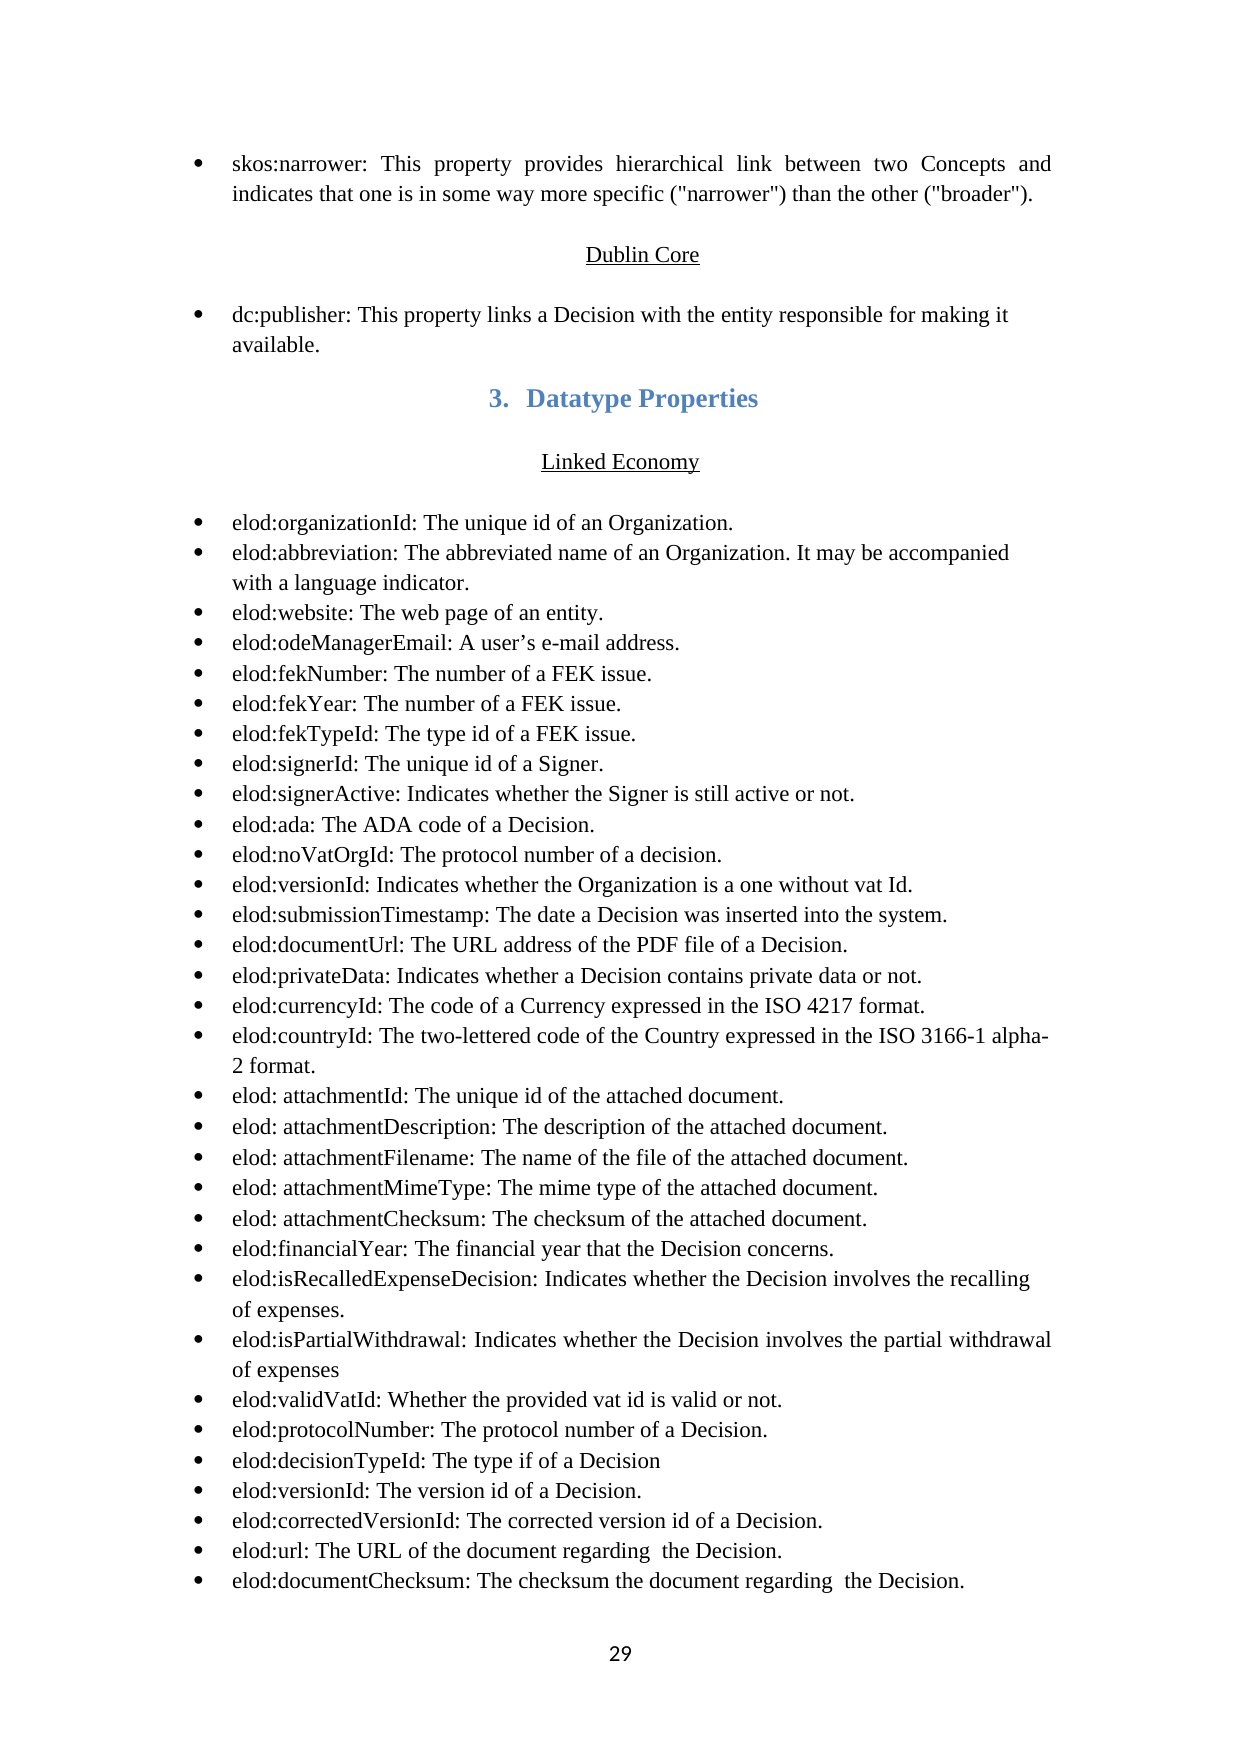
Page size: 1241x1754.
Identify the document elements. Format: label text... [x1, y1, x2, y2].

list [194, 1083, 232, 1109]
list elod: attachmentChecksum: The checksum of the attached document. [480, 1205, 1053, 1231]
list elod:isRecalledExpenseDecision: Indicates whether the Decision involves the recalling of expenses. [194, 1265, 1053, 1322]
list elod:url: The URL of the document regarding the Decision. [194, 1537, 1053, 1564]
list elod:validVatId: Whether the provided vat id is valid or not. [194, 1386, 1053, 1413]
list elod:fekYear: The number of a FEK issue. [194, 690, 1053, 716]
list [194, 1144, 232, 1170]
list elod: attachmentDescription: The description of the attached document. [490, 1113, 1053, 1139]
list elod:website: The web page of an entity. [194, 599, 1053, 626]
list elod:privateData: Indicates whether a Decision contains private data or not. [194, 962, 1053, 988]
list elod:financialYear: The financial year that the Decision concerns. [194, 1235, 1053, 1262]
list elod:signerActive: Indicates whether the Signer is still active or not. [194, 781, 1053, 807]
list elod:noVatOrgId: The protocol number of a decision. [194, 841, 1053, 867]
list elod:isPartialWithdrawal: Indicates whether the Decision involves the partial withdrawal of expenses [194, 1326, 1053, 1382]
list elod:fekTypeId: The type id of a FEK issue. [194, 720, 1053, 746]
list elod: attachmentMimeType: The mime type of the attached document. [485, 1174, 1053, 1201]
list elod:currencyId: The code of a Currency expressed in the ISO 4217 format. [194, 992, 1053, 1018]
list elod:abbreviation: The abbreviated name of an Organization. It may be accompanied with a language indicator. [194, 539, 1053, 595]
list elod:documentChecksum: The checksum the document regarding the Decision. [194, 1567, 1053, 1594]
list elod:submissionTimestamp: The date a Decision was inserted into the system. [194, 901, 1053, 928]
list elod: attachmentId: The unique id of the attached document. [403, 1083, 1053, 1109]
list elod:odeManagerEmail: A user’s e-mail address. [194, 629, 1053, 656]
list elod:decisionTypeId: The type if of a Decision [194, 1447, 1053, 1473]
list elod:fekNumber: The number of a FEK issue. [194, 660, 1053, 686]
list Dublin Core [232, 241, 1053, 267]
list elod:versionId: The version id of a Decision. [194, 1477, 1053, 1503]
list elod:ada: The ADA code of a Decision. [194, 811, 1053, 837]
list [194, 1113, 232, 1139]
list elod:organizationId: The unique id of an Organization. [194, 509, 1053, 535]
list elod:protocolNumber: The protocol number of a Decision. [194, 1416, 1053, 1443]
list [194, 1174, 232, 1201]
list elod:signerId: The unique id of a Signer. [194, 750, 1053, 777]
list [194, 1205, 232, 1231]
list elod: attachmentFilename: The name of the file of the attached document. [469, 1144, 1053, 1170]
list dc:publisher: This property links a Decision with the entity responsible for making it available. [194, 301, 1053, 358]
list skos:narrower: This property provides hierarchical link between two Concepts and indicates that one is in some way more specific ("narrower") than the other ("broader"). [194, 150, 1053, 207]
list elod:documentUrl: The URL address of the PDF file of a Decision. [194, 932, 1053, 958]
subtitle Datatype Properties [194, 382, 1053, 413]
list elod:correctedVersionId: The corrected version id of a Decision. [194, 1507, 1053, 1533]
list Linked Economy [187, 448, 1053, 474]
list elod:versionId: Indicates whether the Organization is a one without vat Id. [194, 871, 1053, 897]
list elod:countryId: The two-lettered code of the Country expressed in the ISO 3166-1 alpha-2 format. [194, 1022, 1053, 1079]
